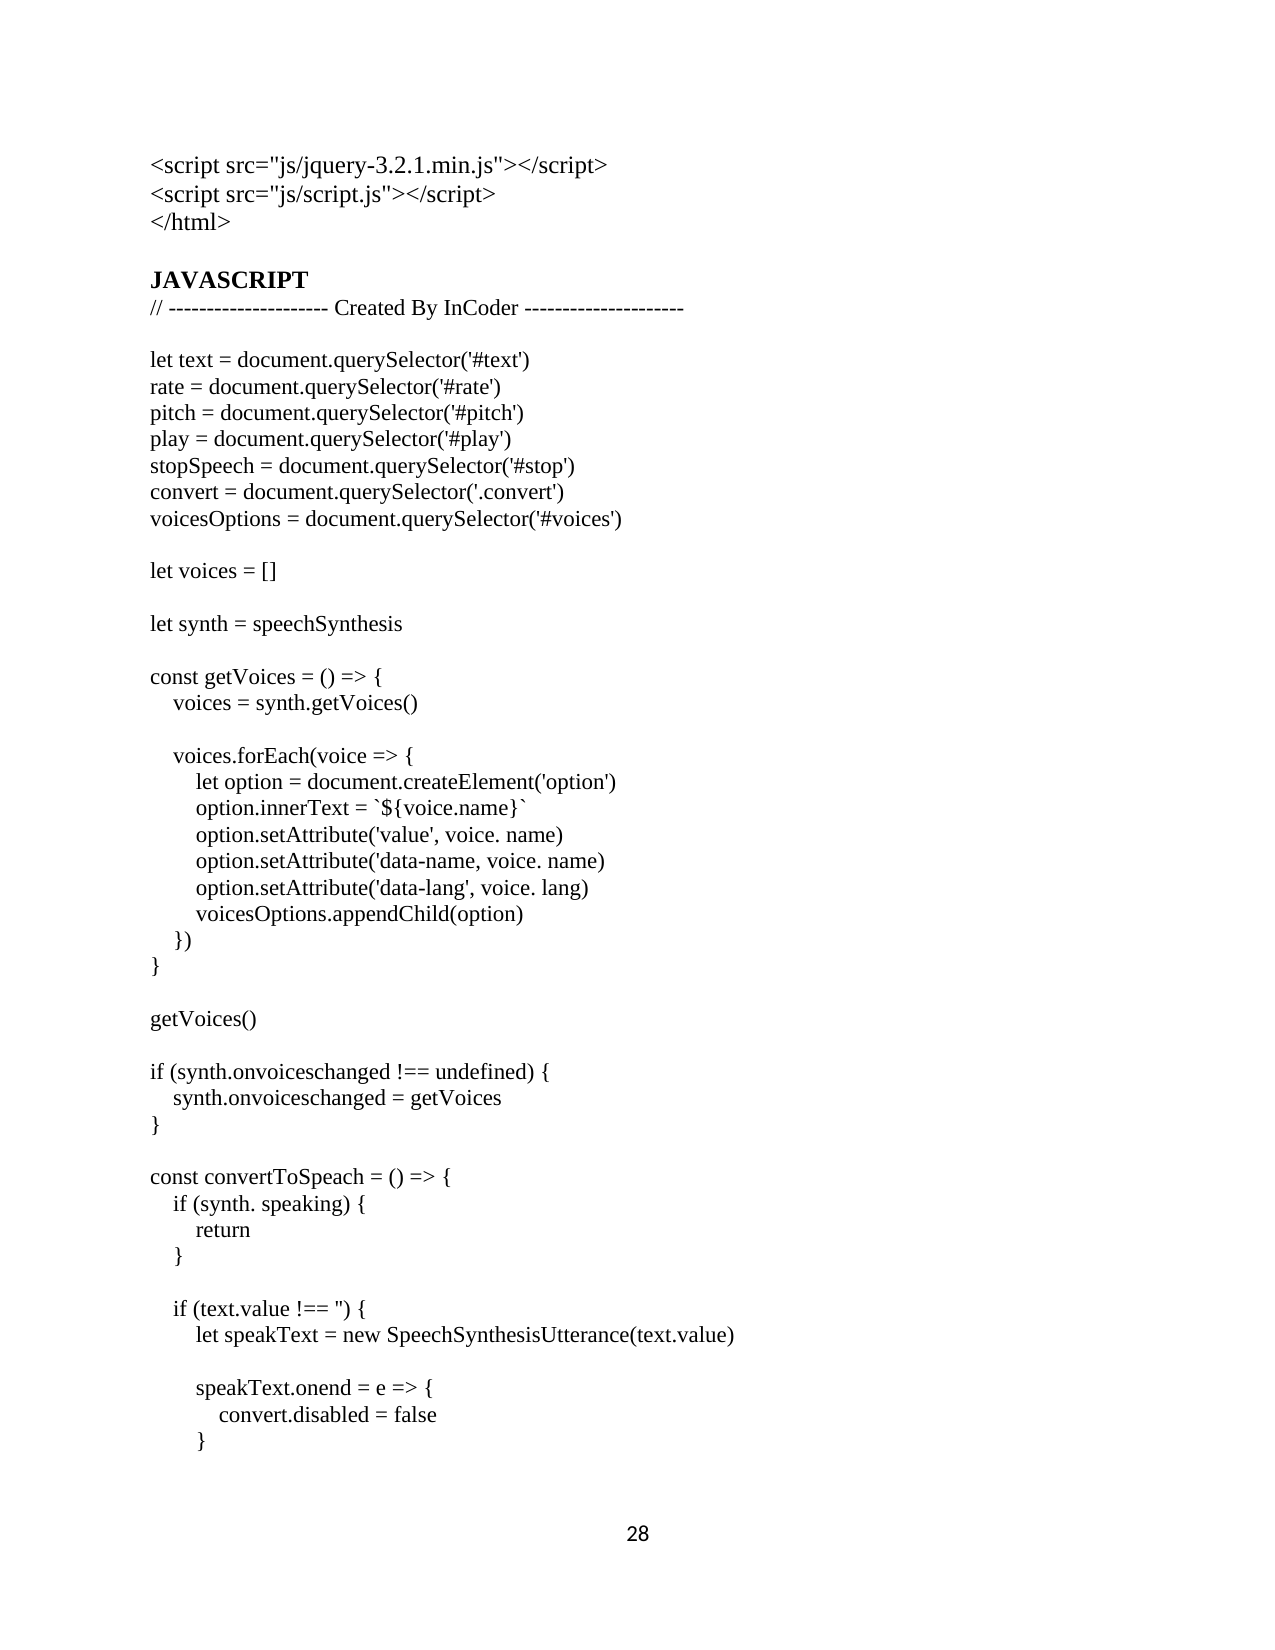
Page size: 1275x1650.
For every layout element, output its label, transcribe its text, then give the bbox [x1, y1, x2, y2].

text } [150, 1427, 1125, 1453]
text pitch = document.querySelector('#pitch') [150, 399, 1125, 426]
text option.setAttribute('data-name, voice. name) [150, 847, 1125, 873]
text option.innerText = `${voice.name}` [150, 794, 1125, 821]
text if (synth. speaking) { [150, 1190, 1125, 1216]
text if (synth.onvoiceschanged !== undefined) { [150, 1058, 1125, 1084]
text } [150, 953, 1125, 979]
text rate = document.querySelector('#rate') [150, 373, 1125, 399]
text if (text.value !== '') { [150, 1295, 1125, 1322]
text </html> [150, 207, 1125, 236]
text synth.onvoiceschanged = getVoices [150, 1084, 1125, 1111]
text play = document.querySelector('#play') [150, 426, 1125, 452]
text voices.forEach(voice => { [150, 742, 1125, 768]
text voicesOptions.appendChild(option) [150, 900, 1125, 926]
text // --------------------- Created By InCoder --------------------- [150, 294, 1125, 320]
text convert.disabled = false [150, 1401, 1125, 1427]
text let option = document.createElement('option') [150, 768, 1125, 794]
text let text = document.querySelector('#text') [150, 346, 1125, 373]
text getVoices() [150, 1005, 1125, 1032]
text let voices = [] [150, 557, 1125, 584]
text option.setAttribute('value', voice. name) [150, 821, 1125, 847]
text JAVASCRIPT [150, 265, 1125, 294]
text voices = synth.getVoices() [150, 689, 1125, 715]
text <script src="js/script.js"></script> [150, 179, 1125, 207]
text let synth = speechSynthesis [150, 610, 1125, 636]
text let speakText = new SpeechSynthesisUtterance(text.value) [150, 1322, 1125, 1348]
text const getVoices = () => { [150, 663, 1125, 689]
text stopSpeech = document.querySelector('#stop') [150, 452, 1125, 478]
text } [150, 1111, 1125, 1137]
text speakText.onend = e => { [150, 1374, 1125, 1401]
text option.setAttribute('data-lang', voice. lang) [150, 873, 1125, 900]
text return [150, 1216, 1125, 1242]
text const convertToSpeach = () => { [150, 1163, 1125, 1190]
text }) [150, 926, 1125, 953]
text convert = document.querySelector('.convert') [150, 478, 1125, 504]
text } [150, 1242, 1125, 1269]
text voicesOptions = document.querySelector('#voices') [150, 504, 1125, 531]
text <script src="js/jquery-3.2.1.min.js"></script> [150, 150, 1125, 179]
